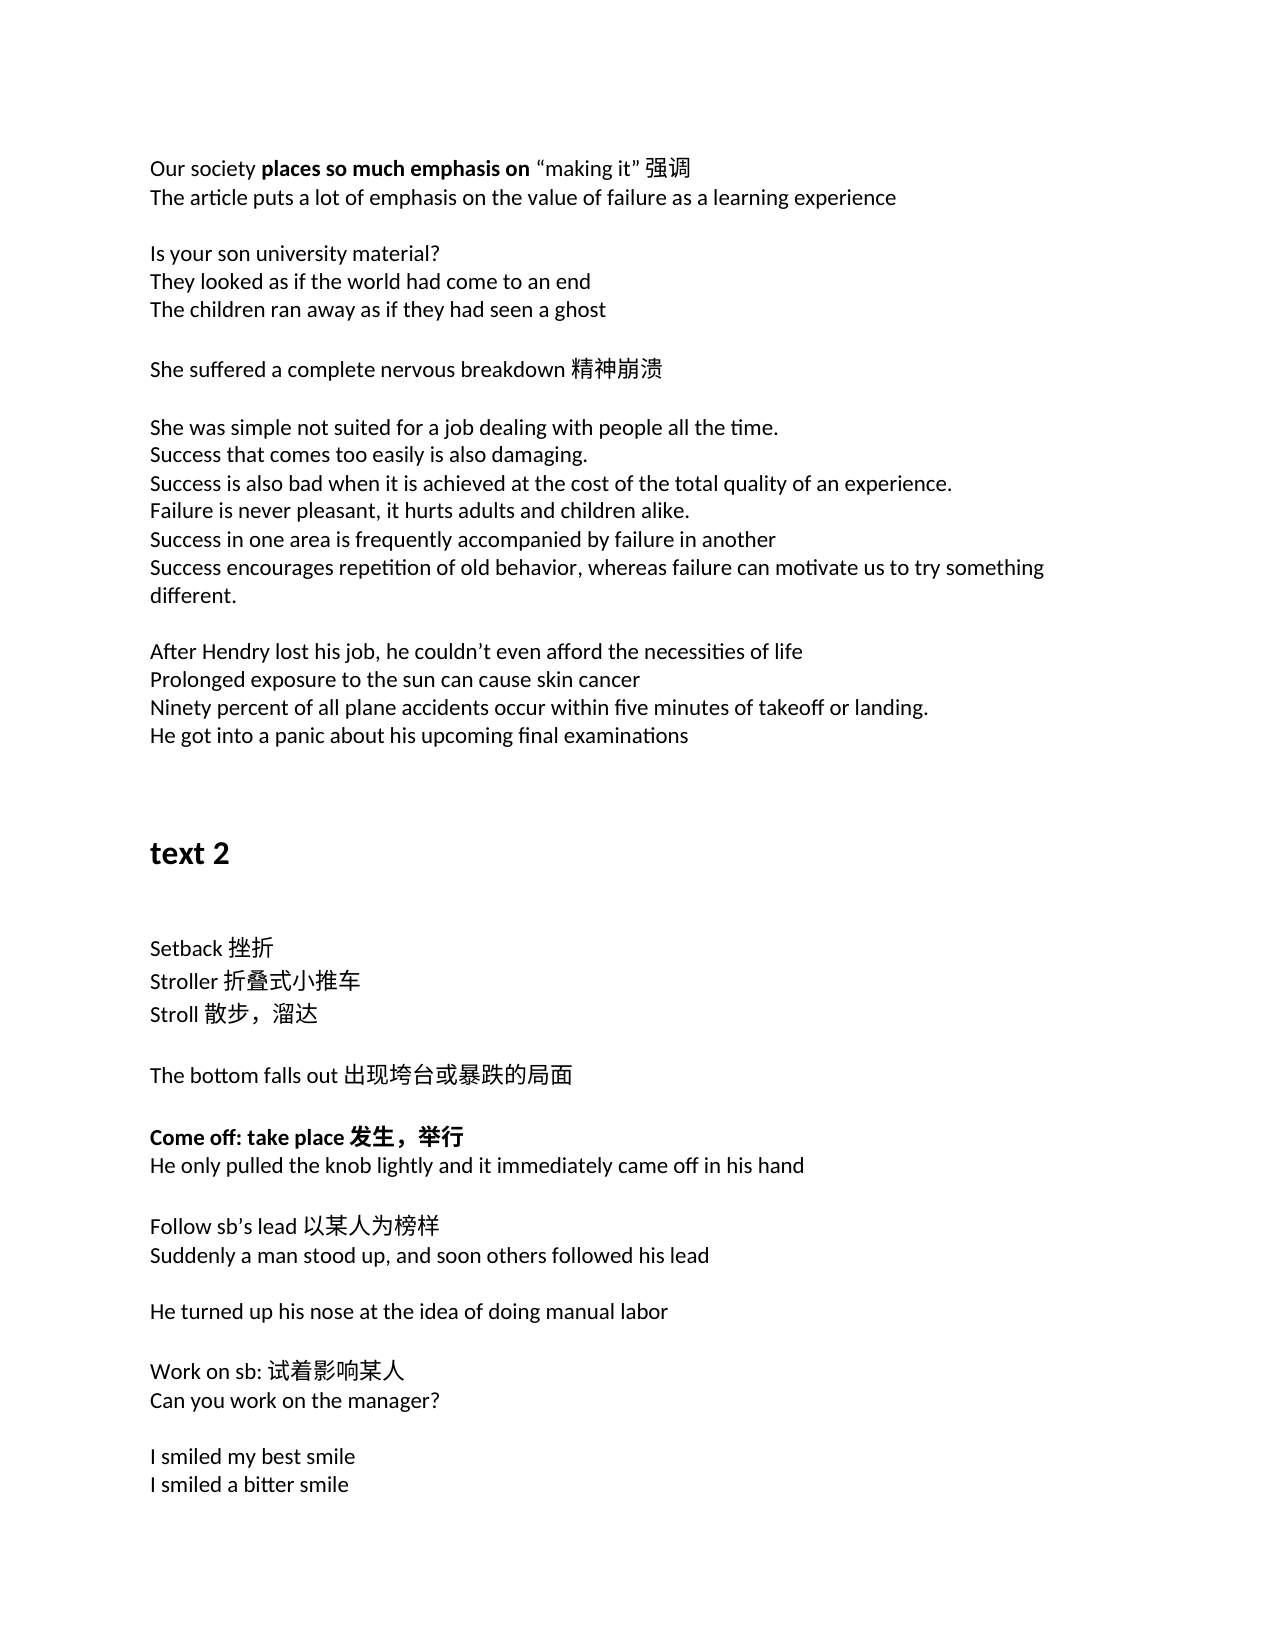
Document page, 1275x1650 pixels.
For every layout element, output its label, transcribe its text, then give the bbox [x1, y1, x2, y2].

text She suffered a complete nervous breakdown 精神崩溃 [150, 351, 1125, 384]
text I smiled a bitter smile [150, 1470, 1125, 1498]
text She was simple not suited for a job dealing with people all the time. [150, 413, 1125, 441]
text Can you work on the manager? [150, 1386, 1125, 1414]
text He got into a panic about his upcoming final examinations [150, 721, 1125, 749]
text Success encourages repetition of old behavior, whereas failure can motivate us to try something different. [150, 553, 1125, 609]
text After Hendry lost his job, he couldn’t even afford the necessities of life [150, 637, 1125, 665]
text Success that comes too easily is also damaging. [150, 441, 1125, 469]
text Is your son university material? [150, 239, 1125, 267]
subtitle text 2 [150, 832, 1125, 873]
text The article puts a lot of emphasis on the value of failure as a learning experience [150, 183, 1125, 211]
text Prolonged exposure to the sun can cause skin cancer [150, 665, 1125, 693]
text The bottom falls out 出现垮台或暴跌的局面 [150, 1057, 1125, 1090]
text Setback 挫折 [150, 929, 1125, 963]
text Work on sb: 试着影响某人 [150, 1353, 1125, 1386]
text Our society places so much emphasis on “making it” 强调 [150, 150, 1125, 183]
text He turned up his nose at the idea of doing manual labor [150, 1297, 1125, 1325]
text Success is also bad when it is achieved at the cost of the total quality of an experience. [150, 469, 1125, 497]
text Stroller 折叠式小推车 [150, 963, 1125, 996]
text Success in one area is frequently accompanied by failure in another [150, 525, 1125, 553]
text Follow sb’s lead 以某人为榜样 [150, 1208, 1125, 1241]
text Stroll 散步，溜达 [150, 996, 1125, 1029]
text They looked as if the world had come to an end [150, 267, 1125, 295]
text The children ran away as if they had seen a ghost [150, 295, 1125, 323]
text Failure is never pleasant, it hurts adults and children alike. [150, 497, 1125, 525]
text Ninety percent of all plane accidents occur within five minutes of takeoff or landing. [150, 693, 1125, 721]
text Come off: take place发生，举行 [150, 1118, 1125, 1152]
text Suddenly a man stood up, and soon others followed his lead [150, 1241, 1125, 1269]
text I smiled my best smile [150, 1442, 1125, 1470]
text He only pulled the knob lightly and it immediately came off in his hand [150, 1152, 1125, 1180]
